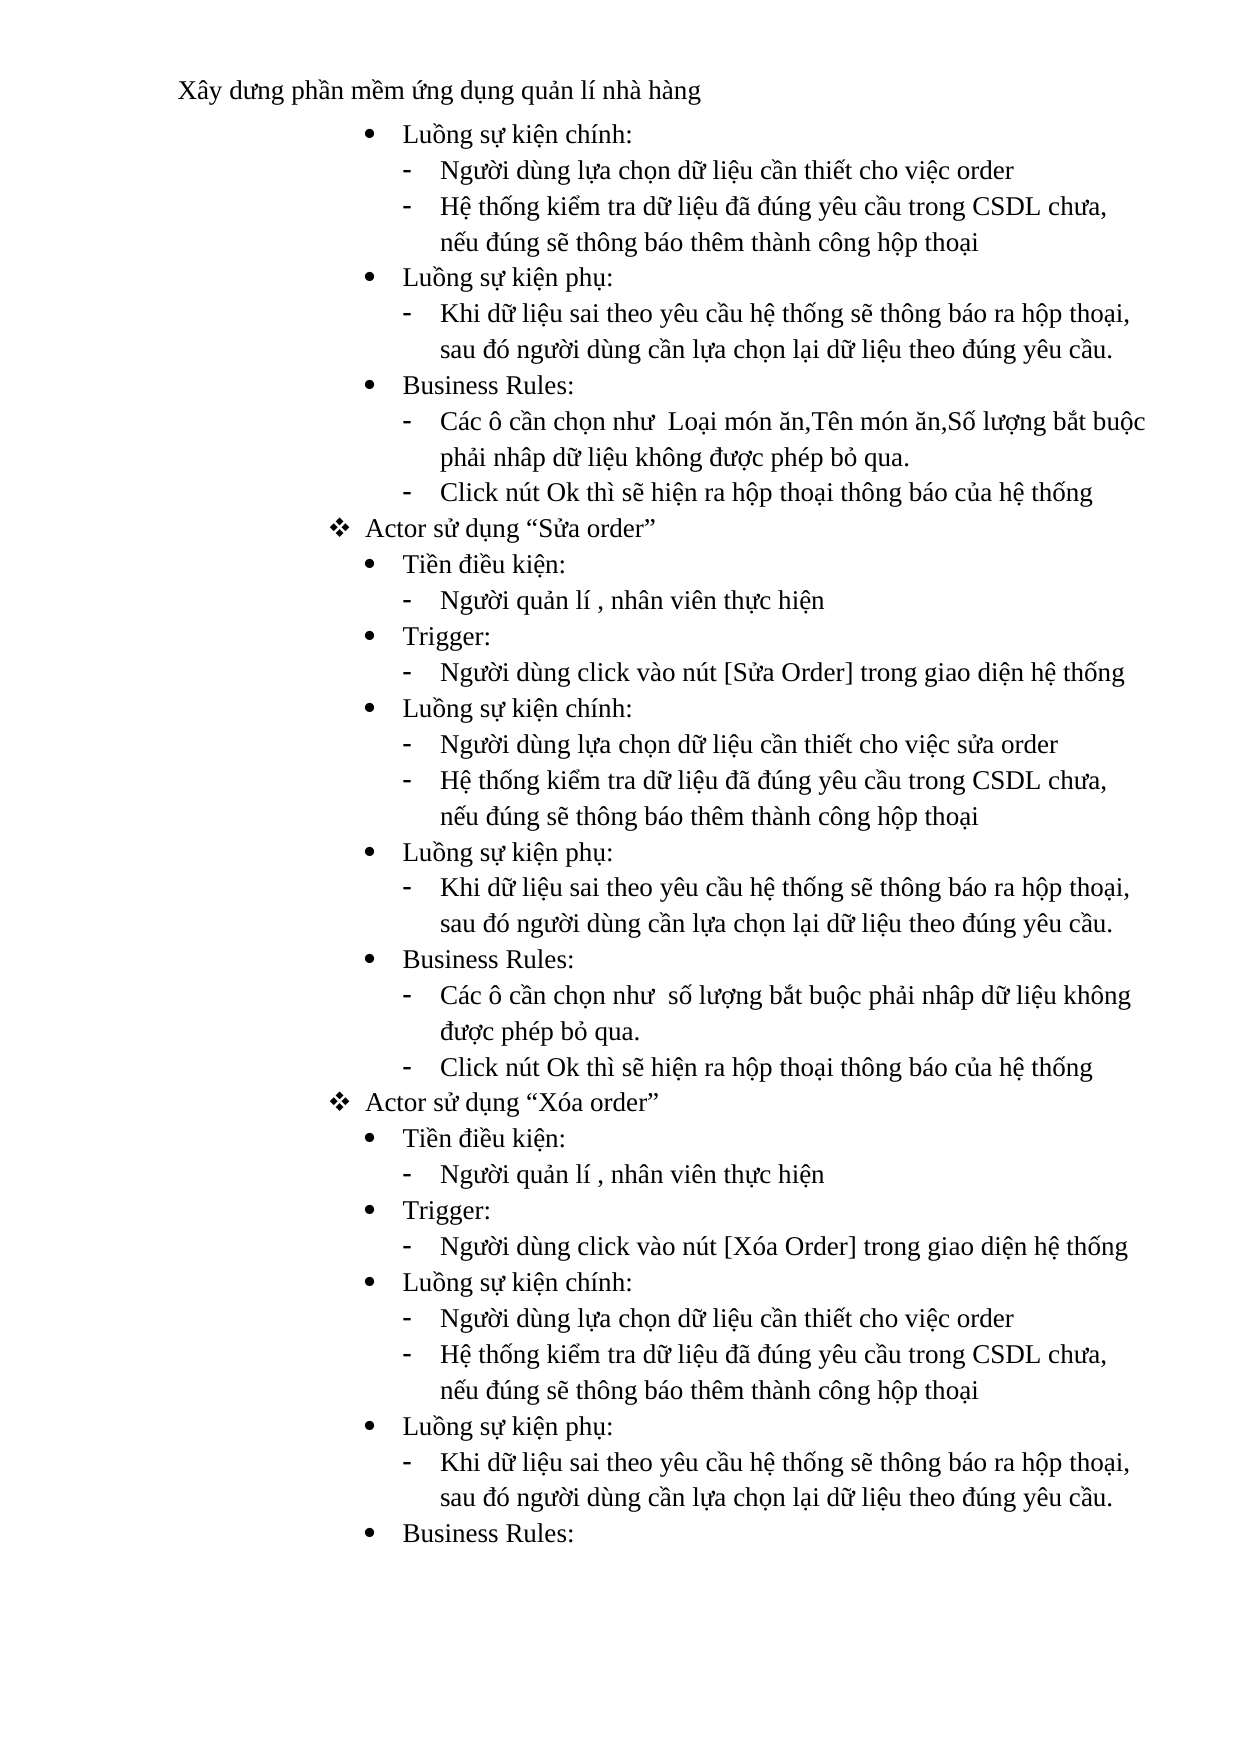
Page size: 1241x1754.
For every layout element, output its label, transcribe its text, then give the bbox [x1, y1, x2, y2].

list Tiền điều kiện: [365, 1122, 1152, 1154]
list Trigger: [365, 1194, 1152, 1226]
list Click nút Ok thì sẽ hiện ra hộp thoại thông báo của hệ thống [402, 1051, 1152, 1082]
list Business Rules: [365, 369, 1152, 400]
list Hệ thống kiểm tra dữ liệu đã đúng yêu cầu trong CSDL chưa, nếu đúng sẽ thông báo thêm thành công hộp thoại [402, 190, 1152, 257]
list Các ô cần chọn như số lượng bắt buộc phải nhâp dữ liệu không được phép bỏ qua. [402, 979, 1152, 1046]
list Tiền điều kiện: [365, 548, 1152, 580]
list Luồng sự kiện phụ: [365, 262, 1152, 293]
list Business Rules: [365, 1517, 1152, 1548]
list Luồng sự kiện chính: [365, 118, 1152, 149]
list Click nút Ok thì sẽ hiện ra hộp thoại thông báo của hệ thống [402, 477, 1152, 508]
list Hệ thống kiểm tra dữ liệu đã đúng yêu cầu trong CSDL chưa, nếu đúng sẽ thông báo thêm thành công hộp thoại [402, 1338, 1152, 1405]
list Luồng sự kiện chính: [365, 1266, 1152, 1297]
list Business Rules: [365, 943, 1152, 974]
list Trigger: [365, 620, 1152, 652]
list Người dùng click vào nút [Sửa Order] trong giao diện hệ thống [402, 656, 1152, 687]
list Người dùng lựa chọn dữ liệu cần thiết cho việc order [402, 1302, 1152, 1333]
list Khi dữ liệu sai theo yêu cầu hệ thống sẽ thông báo ra hộp thoại, sau đó người dùng cần lựa chọn lại dữ liệu theo đúng yêu cầu. [402, 872, 1152, 938]
list Actor sử dụng “Sửa order” [327, 512, 1152, 544]
list Khi dữ liệu sai theo yêu cầu hệ thống sẽ thông báo ra hộp thoại, sau đó người dùng cần lựa chọn lại dữ liệu theo đúng yêu cầu. [402, 1446, 1152, 1513]
list Hệ thống kiểm tra dữ liệu đã đúng yêu cầu trong CSDL chưa, nếu đúng sẽ thông báo thêm thành công hộp thoại [402, 764, 1152, 831]
list Luồng sự kiện phụ: [365, 836, 1152, 867]
list Khi dữ liệu sai theo yêu cầu hệ thống sẽ thông báo ra hộp thoại, sau đó người dùng cần lựa chọn lại dữ liệu theo đúng yêu cầu. [402, 297, 1152, 364]
list Người quản lí , nhân viên thực hiện [402, 1158, 1152, 1190]
list Luồng sự kiện phụ: [365, 1410, 1152, 1441]
list Actor sử dụng “Xóa order” [327, 1087, 1152, 1118]
list Người dùng lựa chọn dữ liệu cần thiết cho việc sửa order [402, 728, 1152, 759]
list Người dùng click vào nút [Xóa Order] trong giao diện hệ thống [402, 1230, 1152, 1262]
list Người quản lí , nhân viên thực hiện [402, 584, 1152, 616]
list Luồng sự kiện chính: [365, 692, 1152, 723]
list Người dùng lựa chọn dữ liệu cần thiết cho việc order [402, 154, 1152, 185]
list Các ô cần chọn như Loại món ăn,Tên món ăn,Số lượng bắt buộc phải nhâp dữ liệu không được phép bỏ qua. [402, 405, 1152, 472]
